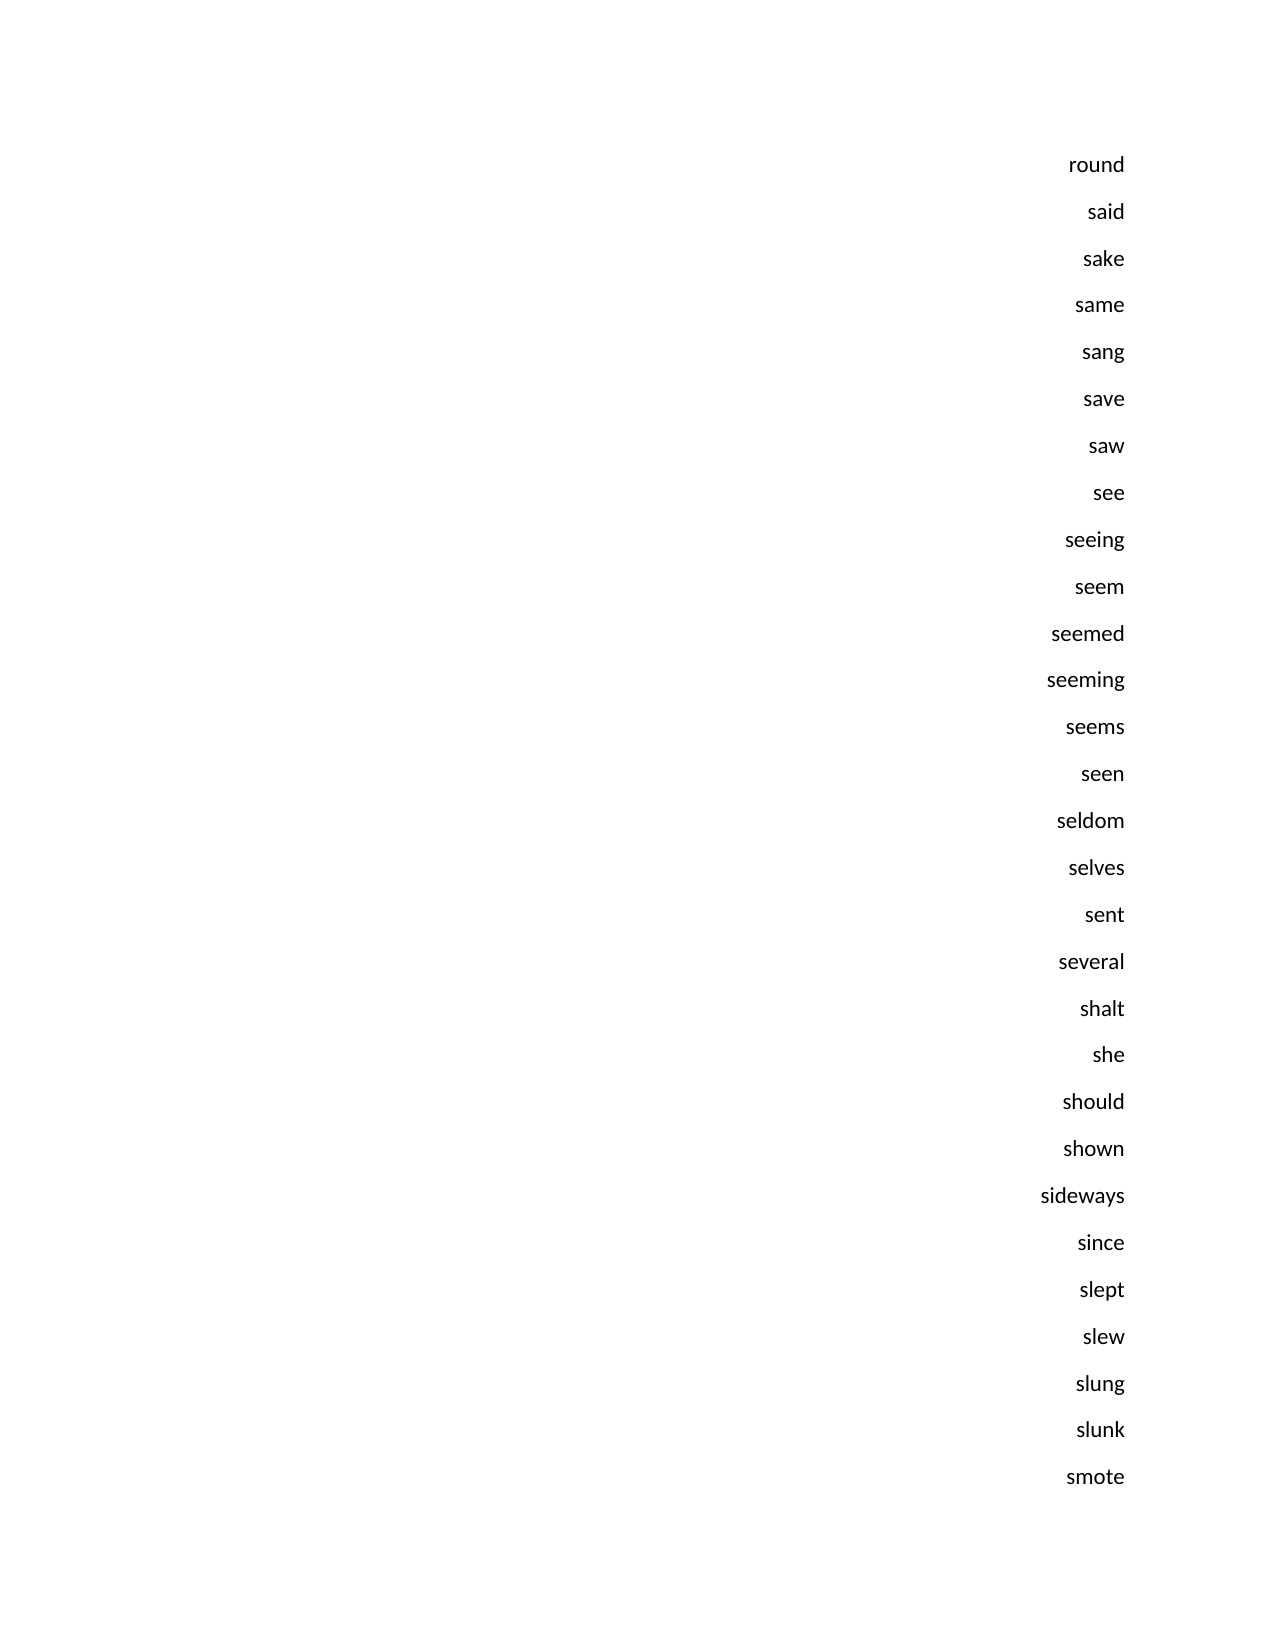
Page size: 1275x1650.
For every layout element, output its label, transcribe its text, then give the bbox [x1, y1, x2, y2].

text seem [150, 572, 1125, 600]
text slew [150, 1322, 1125, 1350]
text said [150, 197, 1125, 225]
text shalt [150, 994, 1125, 1022]
text slept [150, 1275, 1125, 1303]
text seldom [150, 806, 1125, 834]
text slung [150, 1369, 1125, 1397]
text selves [150, 853, 1125, 881]
text see [150, 478, 1125, 506]
text several [150, 947, 1125, 975]
text seemed [150, 619, 1125, 647]
text shown [150, 1134, 1125, 1162]
text save [150, 384, 1125, 412]
text slunk [150, 1416, 1125, 1444]
text seeing [150, 525, 1125, 553]
text same [150, 291, 1125, 319]
text should [150, 1087, 1125, 1116]
text since [150, 1228, 1125, 1256]
text she [150, 1041, 1125, 1069]
text sent [150, 900, 1125, 928]
text sake [150, 244, 1125, 272]
text sang [150, 337, 1125, 366]
text seen [150, 759, 1125, 787]
text round [150, 150, 1125, 178]
text seeming [150, 666, 1125, 694]
text sideways [150, 1181, 1125, 1209]
text seems [150, 712, 1125, 741]
text smote [150, 1462, 1125, 1491]
text saw [150, 431, 1125, 459]
